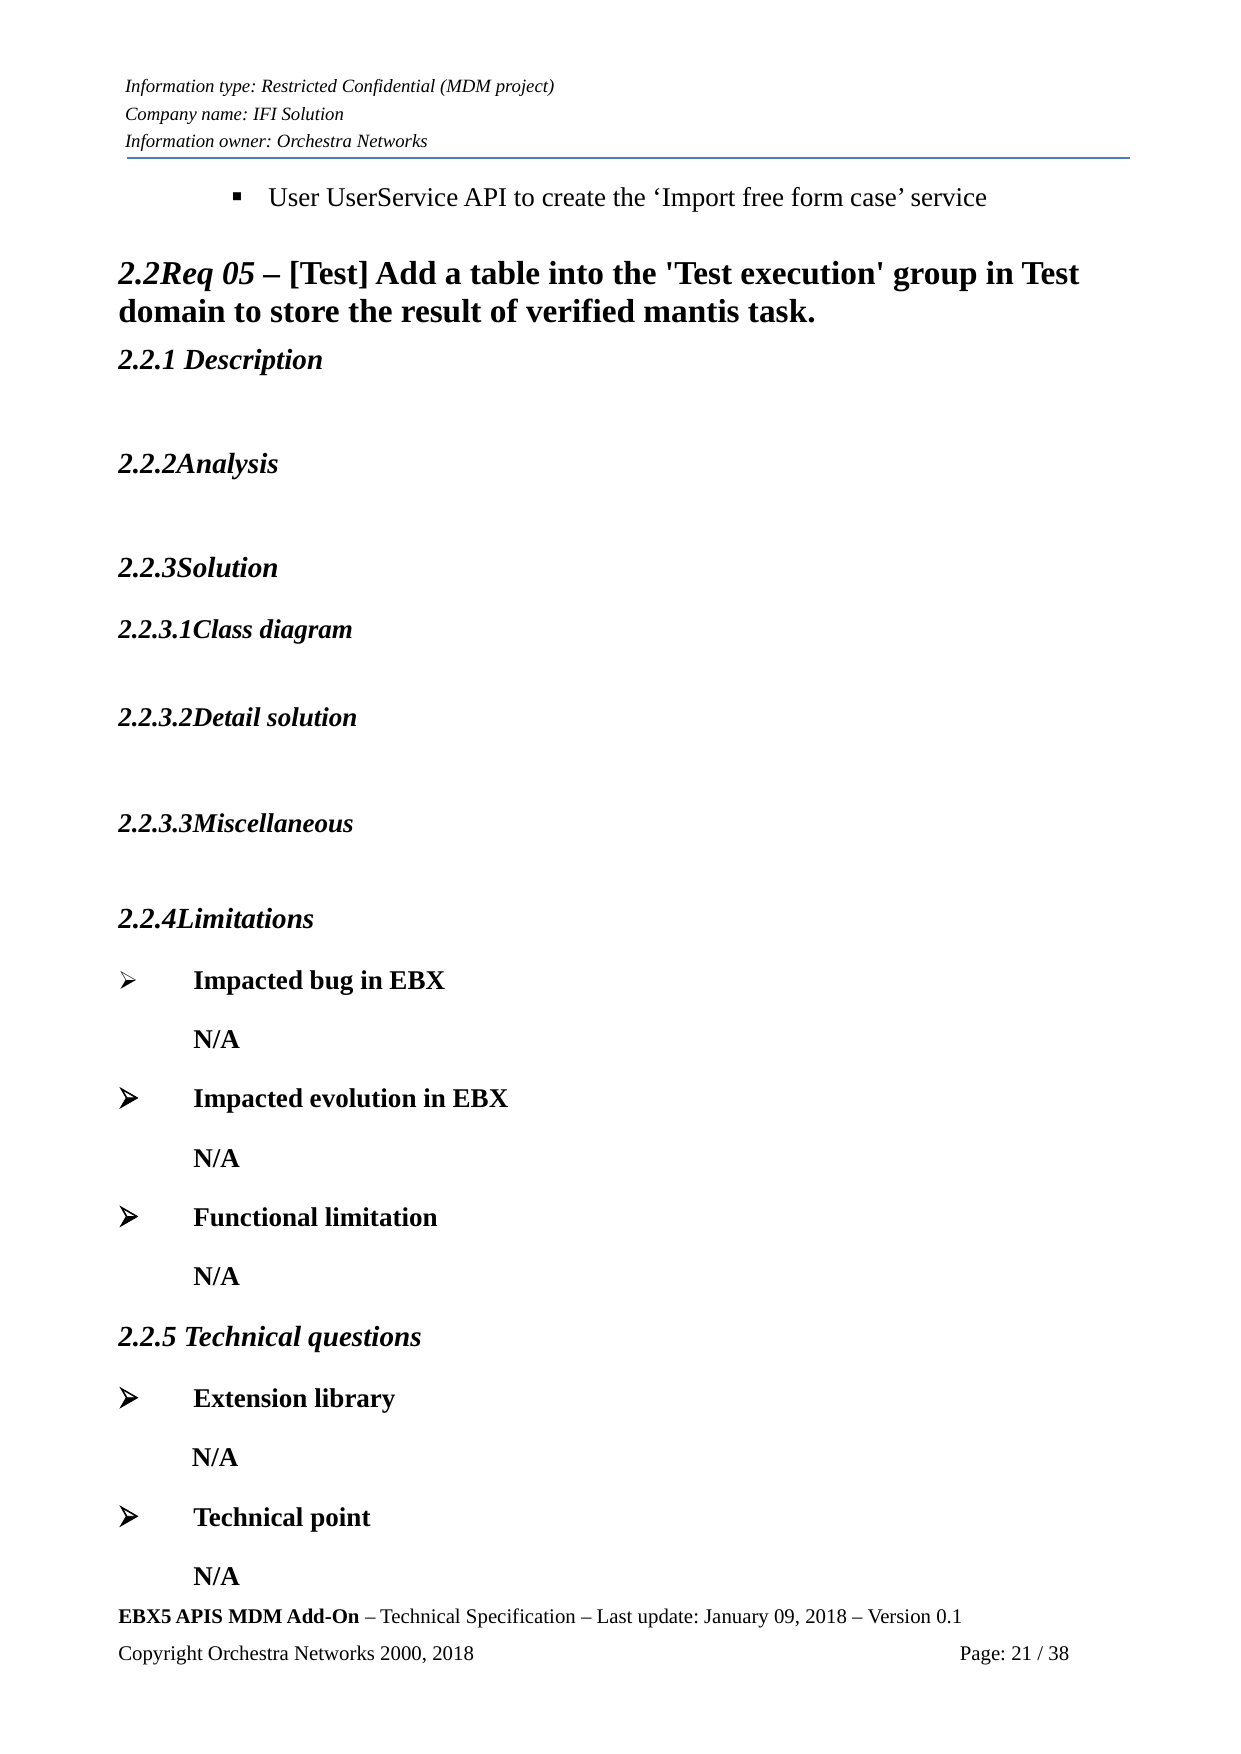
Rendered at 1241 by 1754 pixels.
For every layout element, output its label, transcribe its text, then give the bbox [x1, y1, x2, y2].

text N/A [192, 1442, 1122, 1473]
subtitle Analysis [118, 446, 1122, 480]
list Extension library [118, 1382, 1122, 1413]
list Impacted evolution in EBX [118, 1082, 1122, 1113]
subtitle Req 05 – [Test] Add a table into the 'Test execution' group in Test domain to store the result of verified mantis task. [118, 253, 1122, 330]
subtitle Technical questions [118, 1319, 1122, 1353]
text N/A [193, 1260, 1122, 1291]
text N/A [193, 1023, 1122, 1054]
list Technical point [118, 1501, 1122, 1532]
subtitle Class diagram [118, 613, 1122, 644]
subtitle Limitations [118, 901, 1122, 935]
text N/A [193, 1142, 1122, 1173]
list User UserService API to create the ‘Import free form case’ service [231, 181, 1122, 212]
subtitle Detail solution [118, 701, 1122, 732]
subtitle Miscellaneous [118, 807, 1122, 838]
list Functional limitation [118, 1201, 1122, 1232]
list Impacted bug in EBX [118, 964, 1122, 995]
text N/A [193, 1560, 1122, 1591]
subtitle Solution [118, 550, 1122, 584]
subtitle Description [118, 342, 1122, 376]
